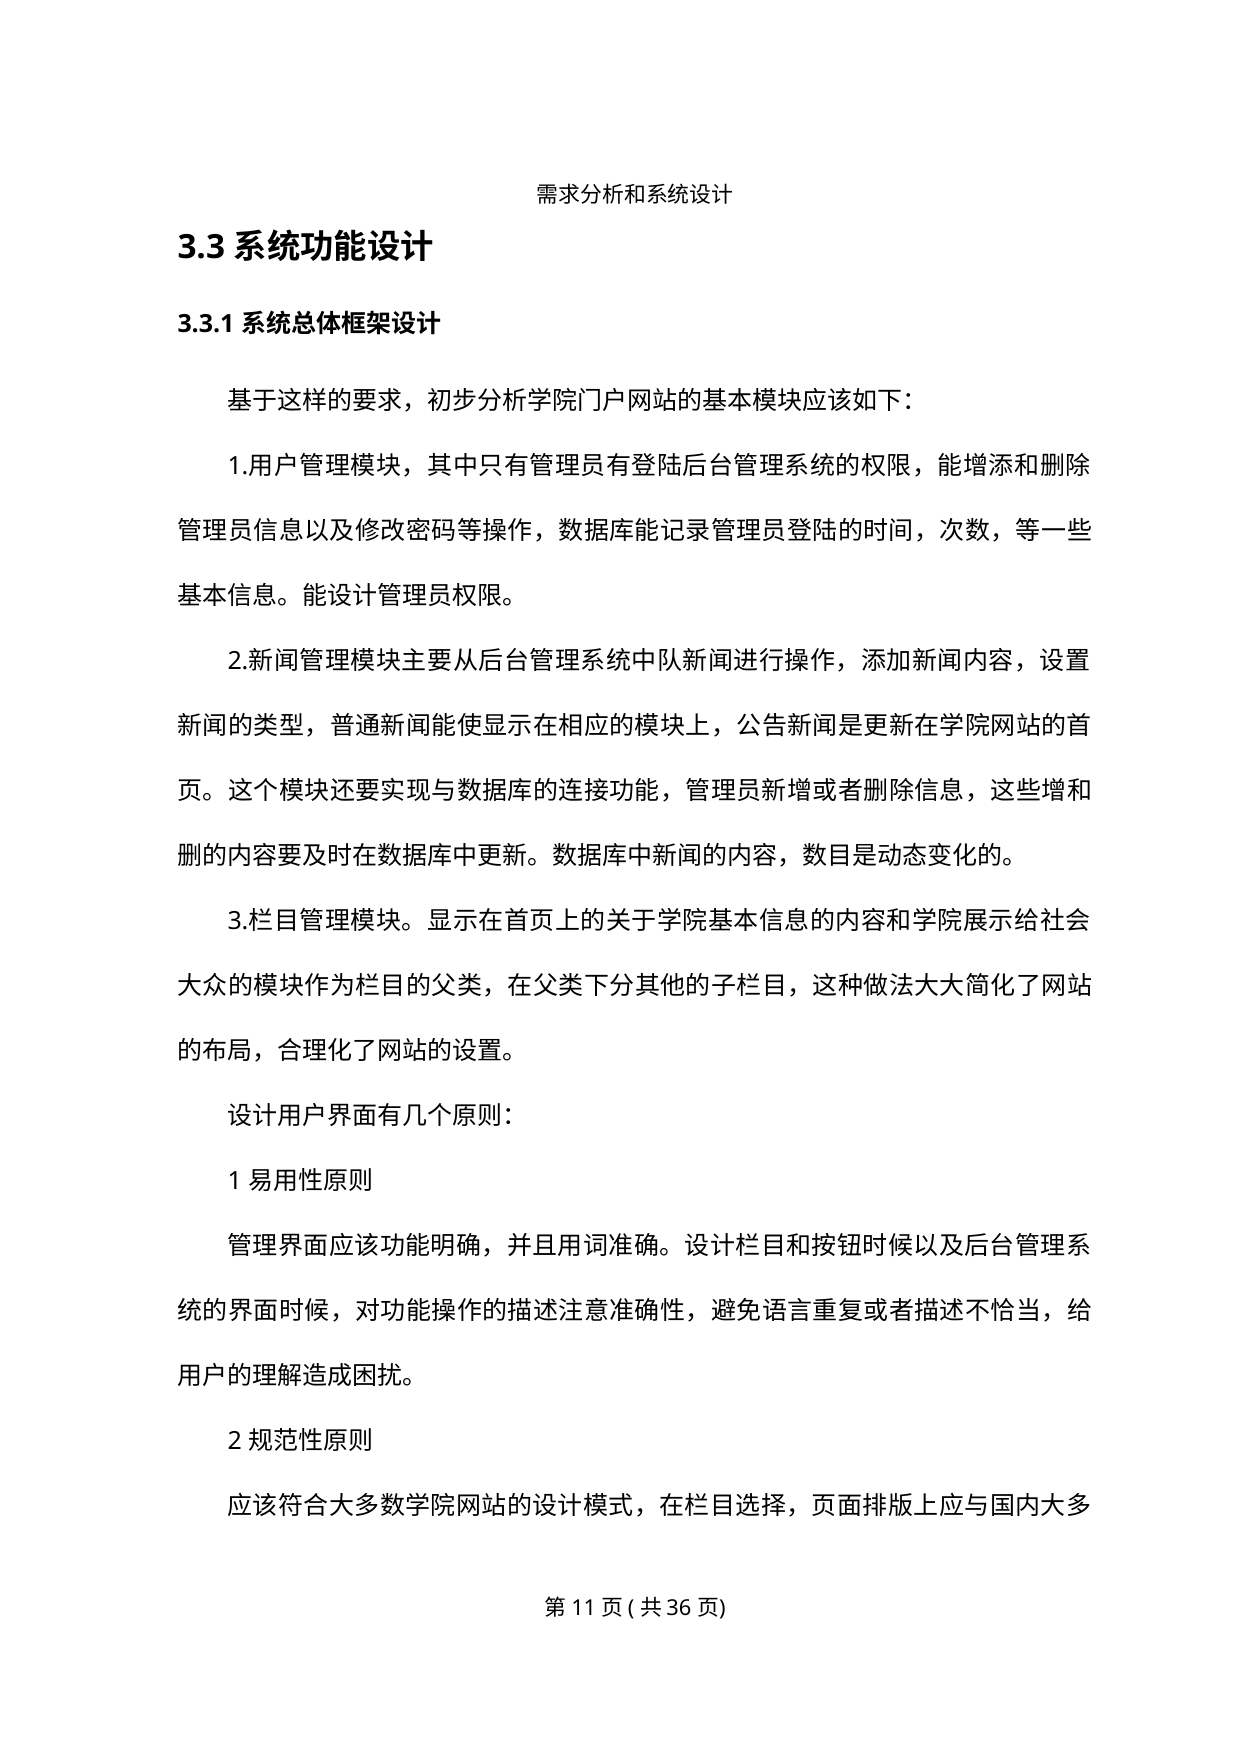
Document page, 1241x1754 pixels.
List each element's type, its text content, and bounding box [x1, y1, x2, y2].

text 3.栏目管理模块。显示在首页上的关于学院基本信息的内容和学院展示给社会大众的模块作为栏目的父类，在父类下分其他的子栏目，这种做法大大简化了网站的布局，合理化了网站的设置。 [177, 886, 1092, 1081]
text 1 易用性原则 [177, 1146, 1092, 1211]
text 基于这样的要求，初步分析学院门户网站的基本模块应该如下： [177, 366, 1092, 431]
text 管理界面应该功能明确，并且用词准确。设计栏目和按钮时候以及后台管理系统的界面时候，对功能操作的描述注意准确性，避免语言重复或者描述不恰当，给用户的理解造成困扰。 [177, 1211, 1092, 1406]
subtitle 3.3 系统功能设计 [177, 211, 1092, 276]
text 设计用户界面有几个原则： [177, 1081, 1092, 1146]
text 1.用户管理模块，其中只有管理员有登陆后台管理系统的权限，能增添和删除管理员信息以及修改密码等操作，数据库能记录管理员登陆的时间，次数，等一些基本信息。能设计管理员权限。 [177, 431, 1092, 626]
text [177, 1471, 1092, 1536]
text 2 规范性原则 [177, 1406, 1092, 1471]
text 2.新闻管理模块主要从后台管理系统中队新闻进行操作，添加新闻内容，设置新闻的类型，普通新闻能使显示在相应的模块上，公告新闻是更新在学院网站的首页。这个模块还要实现与数据库的连接功能，管理员新增或者删除信息，这些增和删的内容要及时在数据库中更新。数据库中新闻的内容，数目是动态变化的。 [177, 626, 1092, 886]
subtitle 3.3.1 系统总体框架设计 [177, 289, 1092, 354]
